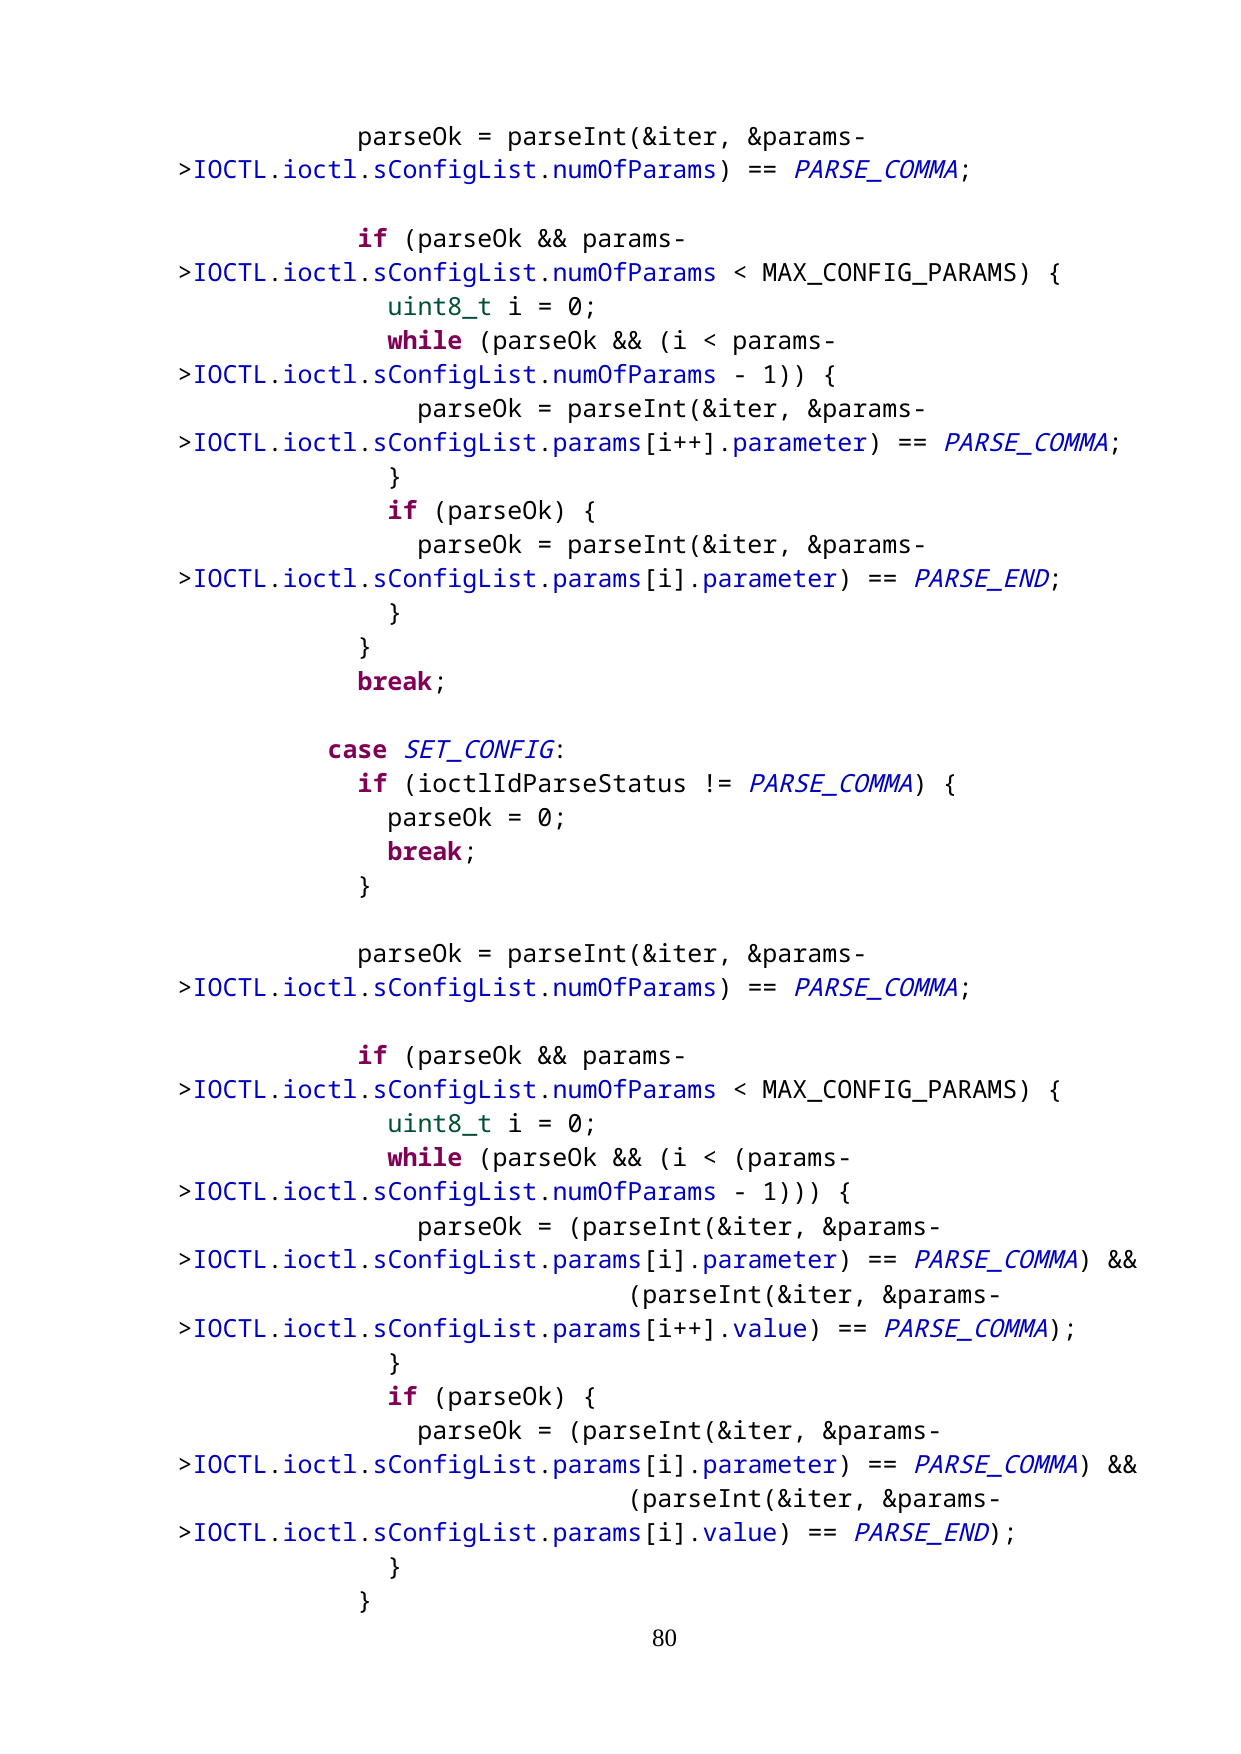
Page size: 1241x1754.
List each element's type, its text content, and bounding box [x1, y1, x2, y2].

text } [177, 629, 1152, 663]
text } [177, 1583, 1152, 1617]
text parseOk = parseInt(&iter, &params->IOCTL.ioctl.sConfigList.numOfParams) == PARSE_COMMA; [177, 118, 1152, 186]
text } [177, 595, 1152, 629]
text if (parseOk && params->IOCTL.ioctl.sConfigList.numOfParams < MAX_CONFIG_PARAMS) { [177, 220, 1152, 288]
text parseOk = (parseInt(&iter, &params->IOCTL.ioctl.sConfigList.params[i].parameter) == PARSE_COMMA) && [177, 1208, 1152, 1276]
text break; [177, 833, 1152, 867]
text while (parseOk && (i < params->IOCTL.ioctl.sConfigList.numOfParams - 1)) { [177, 322, 1152, 391]
text if (parseOk) { [177, 1378, 1152, 1412]
text parseOk = parseInt(&iter, &params->IOCTL.ioctl.sConfigList.params[i].parameter) == PARSE_END; [177, 527, 1152, 595]
text parseOk = 0; [177, 799, 1152, 833]
text if (ioctlIdParseStatus != PARSE_COMMA) { [177, 765, 1152, 799]
text parseOk = (parseInt(&iter, &params->IOCTL.ioctl.sConfigList.params[i].parameter) == PARSE_COMMA) && [177, 1412, 1152, 1481]
text case SET_CONFIG: [177, 731, 1152, 765]
text uint8_t i = 0; [177, 288, 1152, 322]
text while (parseOk && (i < (params->IOCTL.ioctl.sConfigList.numOfParams - 1))) { [177, 1140, 1152, 1208]
text } [177, 459, 1152, 493]
text } [177, 1344, 1152, 1378]
text if (parseOk) { [177, 493, 1152, 527]
text uint8_t i = 0; [177, 1106, 1152, 1140]
text (parseInt(&iter, &params->IOCTL.ioctl.sConfigList.params[i].value) == PARSE_END); [177, 1481, 1152, 1549]
text (parseInt(&iter, &params->IOCTL.ioctl.sConfigList.params[i++].value) == PARSE_COMMA); [177, 1276, 1152, 1344]
text } [177, 1549, 1152, 1583]
text if (parseOk && params->IOCTL.ioctl.sConfigList.numOfParams < MAX_CONFIG_PARAMS) { [177, 1038, 1152, 1106]
text parseOk = parseInt(&iter, &params->IOCTL.ioctl.sConfigList.params[i++].parameter) == PARSE_COMMA; [177, 391, 1152, 459]
text break; [177, 663, 1152, 697]
text } [177, 867, 1152, 902]
text parseOk = parseInt(&iter, &params->IOCTL.ioctl.sConfigList.numOfParams) == PARSE_COMMA; [177, 936, 1152, 1004]
